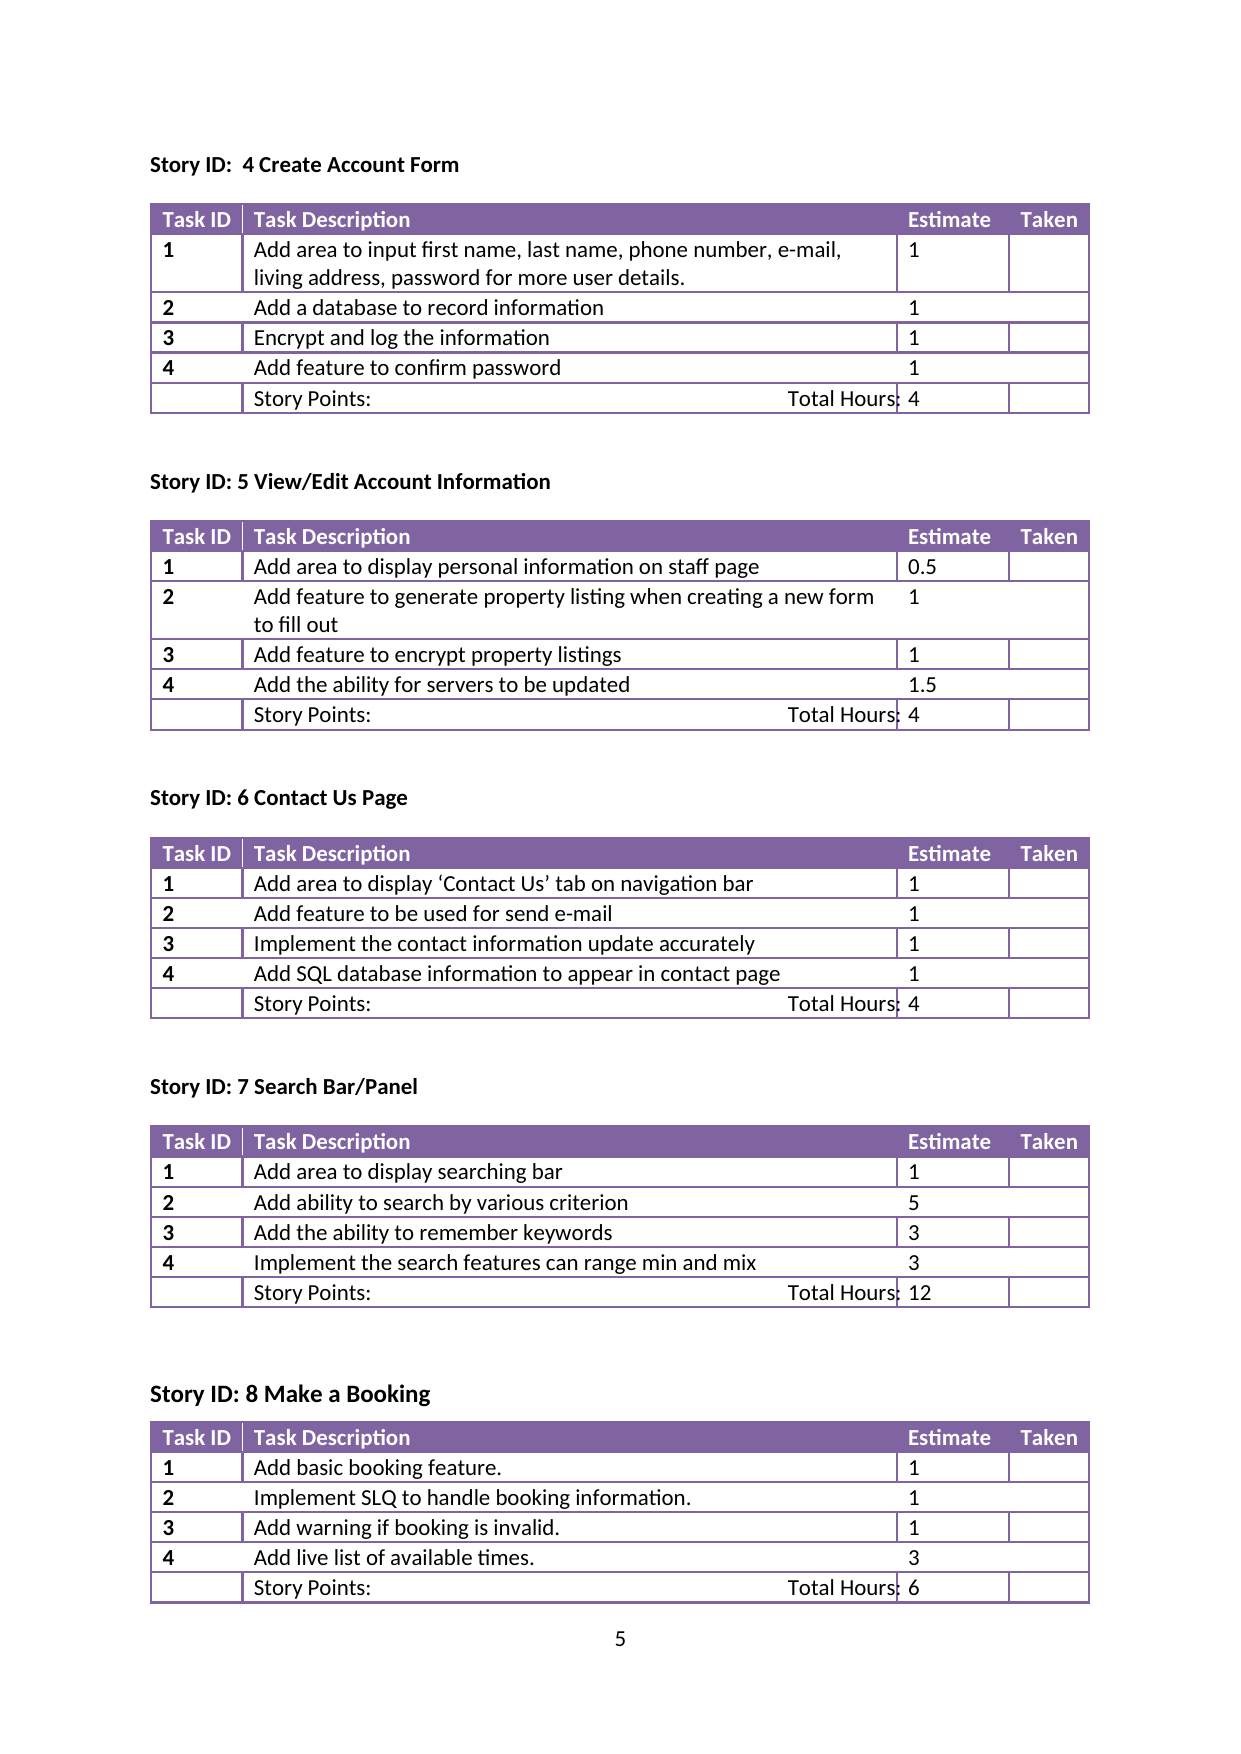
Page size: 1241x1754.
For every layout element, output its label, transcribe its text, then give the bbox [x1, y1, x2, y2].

table_header Taken [1009, 839, 1088, 867]
table_cell Encrypt and log the information [244, 324, 896, 351]
table_cell [1010, 552, 1088, 580]
table_cell 4 [898, 989, 1008, 1017]
table_cell 1 [898, 324, 1008, 351]
text Story ID: 5 View/Edit Account Information [150, 467, 1090, 495]
table_cell 5 [897, 1188, 1009, 1216]
table_cell Story Points: Total Hours: [244, 989, 896, 1017]
table_cell 3 [152, 1218, 241, 1246]
table_cell Add feature to generate property listing when creating a new form to fill out [243, 582, 897, 638]
table_header Task Description [243, 1423, 897, 1451]
table_cell 1 [898, 1158, 1008, 1186]
table_header Estimate [897, 1423, 1009, 1451]
text Story ID: 4 Create Account Form [150, 150, 1090, 178]
table_cell 4 [898, 384, 1008, 412]
table_cell 1 [898, 640, 1008, 668]
table_cell Implement SLQ to handle booking information. [243, 1483, 897, 1511]
table_cell [1010, 1513, 1088, 1541]
table_cell [1010, 1278, 1088, 1306]
table_cell [1009, 670, 1088, 698]
text Story ID: 7 Search Bar/Panel [150, 1072, 1090, 1100]
table_cell 4 [152, 959, 242, 987]
table_cell 2 [152, 293, 242, 321]
table_header Taken [1009, 522, 1088, 550]
table_header Taken [1009, 1423, 1088, 1451]
table_cell [1009, 1543, 1088, 1571]
table_cell [152, 1573, 241, 1601]
table_cell Add live list of available times. [243, 1543, 897, 1571]
table_cell Add SQL database information to appear in contact page [243, 959, 897, 987]
table_header Estimate [897, 1128, 1009, 1155]
table_cell 1 [897, 582, 1009, 638]
table_cell 1 [898, 235, 1008, 291]
table_cell 2 [152, 582, 242, 638]
table_cell Story Points: Total Hours: [244, 384, 896, 412]
table_cell [1010, 1573, 1088, 1601]
table_cell 3 [152, 929, 241, 957]
table_cell Add feature to be used for send e-mail [243, 899, 897, 927]
table_cell 1 [897, 354, 1009, 382]
table_cell [1009, 899, 1088, 927]
table_header Estimate [897, 205, 1009, 233]
table_cell 1 [152, 1453, 241, 1481]
table_cell 1 [898, 1453, 1008, 1481]
table_header Estimate [897, 522, 1009, 550]
table_header Task Description [243, 205, 897, 233]
table_cell 1 [897, 899, 1009, 927]
table_cell 4 [152, 1248, 242, 1276]
table_cell 1 [898, 869, 1008, 897]
table_cell [152, 1278, 241, 1306]
text Story ID: 6 Contact Us Page [150, 783, 1090, 812]
table_cell [1010, 384, 1088, 412]
table_cell Add the ability for servers to be updated [243, 670, 897, 698]
table_cell Implement the search features can range min and mix [243, 1248, 897, 1276]
table_cell [1010, 929, 1088, 957]
table_cell [1010, 1218, 1088, 1246]
table_cell [1009, 354, 1088, 382]
table_cell [152, 700, 241, 728]
table_cell 1 [898, 1513, 1008, 1541]
table_header Task ID [152, 205, 242, 233]
table_header Task ID [152, 1423, 242, 1451]
table_cell Add area to input first name, last name, phone number, e-mail, living address, password for more user details. [244, 235, 896, 291]
table_cell 3 [897, 1248, 1009, 1276]
table_header Taken [1009, 1128, 1088, 1155]
table_cell [152, 989, 241, 1017]
table_cell [1009, 293, 1088, 321]
table_cell 3 [152, 640, 241, 668]
table_cell [152, 384, 241, 412]
table_cell [1010, 1158, 1088, 1186]
table_cell 4 [898, 700, 1008, 728]
table_cell 1 [152, 552, 241, 580]
table_cell 2 [152, 1188, 242, 1216]
table_header Task ID [152, 522, 242, 550]
table_cell 3 [897, 1543, 1009, 1571]
table_header Task ID [152, 839, 242, 867]
table_cell Story Points: Total Hours: [244, 1278, 896, 1306]
table_cell 3 [152, 324, 241, 351]
table_header Task Description [243, 839, 897, 867]
table_cell 0.5 [898, 552, 1008, 580]
table_cell 1 [152, 1158, 241, 1186]
table_cell [1010, 324, 1088, 351]
table_cell [1010, 869, 1088, 897]
table_cell [1009, 582, 1088, 638]
table_cell 1 [152, 869, 241, 897]
table_cell 1 [152, 235, 241, 291]
table_cell Implement the contact information update accurately [244, 929, 896, 957]
table_cell [1009, 959, 1088, 987]
table_cell 4 [152, 1543, 242, 1571]
table_cell 4 [152, 670, 242, 698]
table_cell [1010, 989, 1088, 1017]
table_header Estimate [897, 839, 1009, 867]
table_cell Add a database to record information [243, 293, 897, 321]
table_cell Add warning if booking is invalid. [244, 1513, 896, 1541]
table_cell 12 [898, 1278, 1008, 1306]
table_cell 1 [897, 1483, 1009, 1511]
table_header Task Description [243, 522, 897, 550]
table_cell [1009, 1188, 1088, 1216]
table_cell Add the ability to remember keywords [244, 1218, 896, 1246]
table_cell Story Points: Total Hours: [244, 1573, 896, 1601]
table_cell 1 [897, 959, 1009, 987]
table_cell Add feature to confirm password [243, 354, 897, 382]
table_cell Add area to display searching bar [244, 1158, 896, 1186]
table_cell [1009, 1483, 1088, 1511]
table_cell Add area to display personal information on staff page [244, 552, 896, 580]
table_cell Add feature to encrypt property listings [244, 640, 896, 668]
subtitle Story ID: 8 Make a Booking [150, 1378, 1090, 1408]
table_cell [1009, 1248, 1088, 1276]
table_cell 2 [152, 1483, 242, 1511]
table_cell 3 [152, 1513, 241, 1541]
table_cell Story Points: Total Hours: [244, 700, 896, 728]
table_cell [1010, 700, 1088, 728]
table_cell Add ability to search by various criterion [243, 1188, 897, 1216]
table_cell [1010, 1453, 1088, 1481]
table_cell 1 [897, 293, 1009, 321]
table_header Task Description [243, 1128, 897, 1155]
table_cell 2 [152, 899, 242, 927]
table_cell 4 [152, 354, 242, 382]
table_cell 1.5 [897, 670, 1009, 698]
table_header Task ID [152, 1128, 242, 1155]
table_cell 3 [898, 1218, 1008, 1246]
table_cell [1010, 640, 1088, 668]
table_cell Add basic booking feature. [244, 1453, 896, 1481]
table_cell Add area to display ‘Contact Us’ tab on navigation bar [244, 869, 896, 897]
table_cell [1010, 235, 1088, 291]
table_cell 1 [898, 929, 1008, 957]
table_cell 6 [898, 1573, 1008, 1601]
table_header Taken [1009, 205, 1088, 233]
